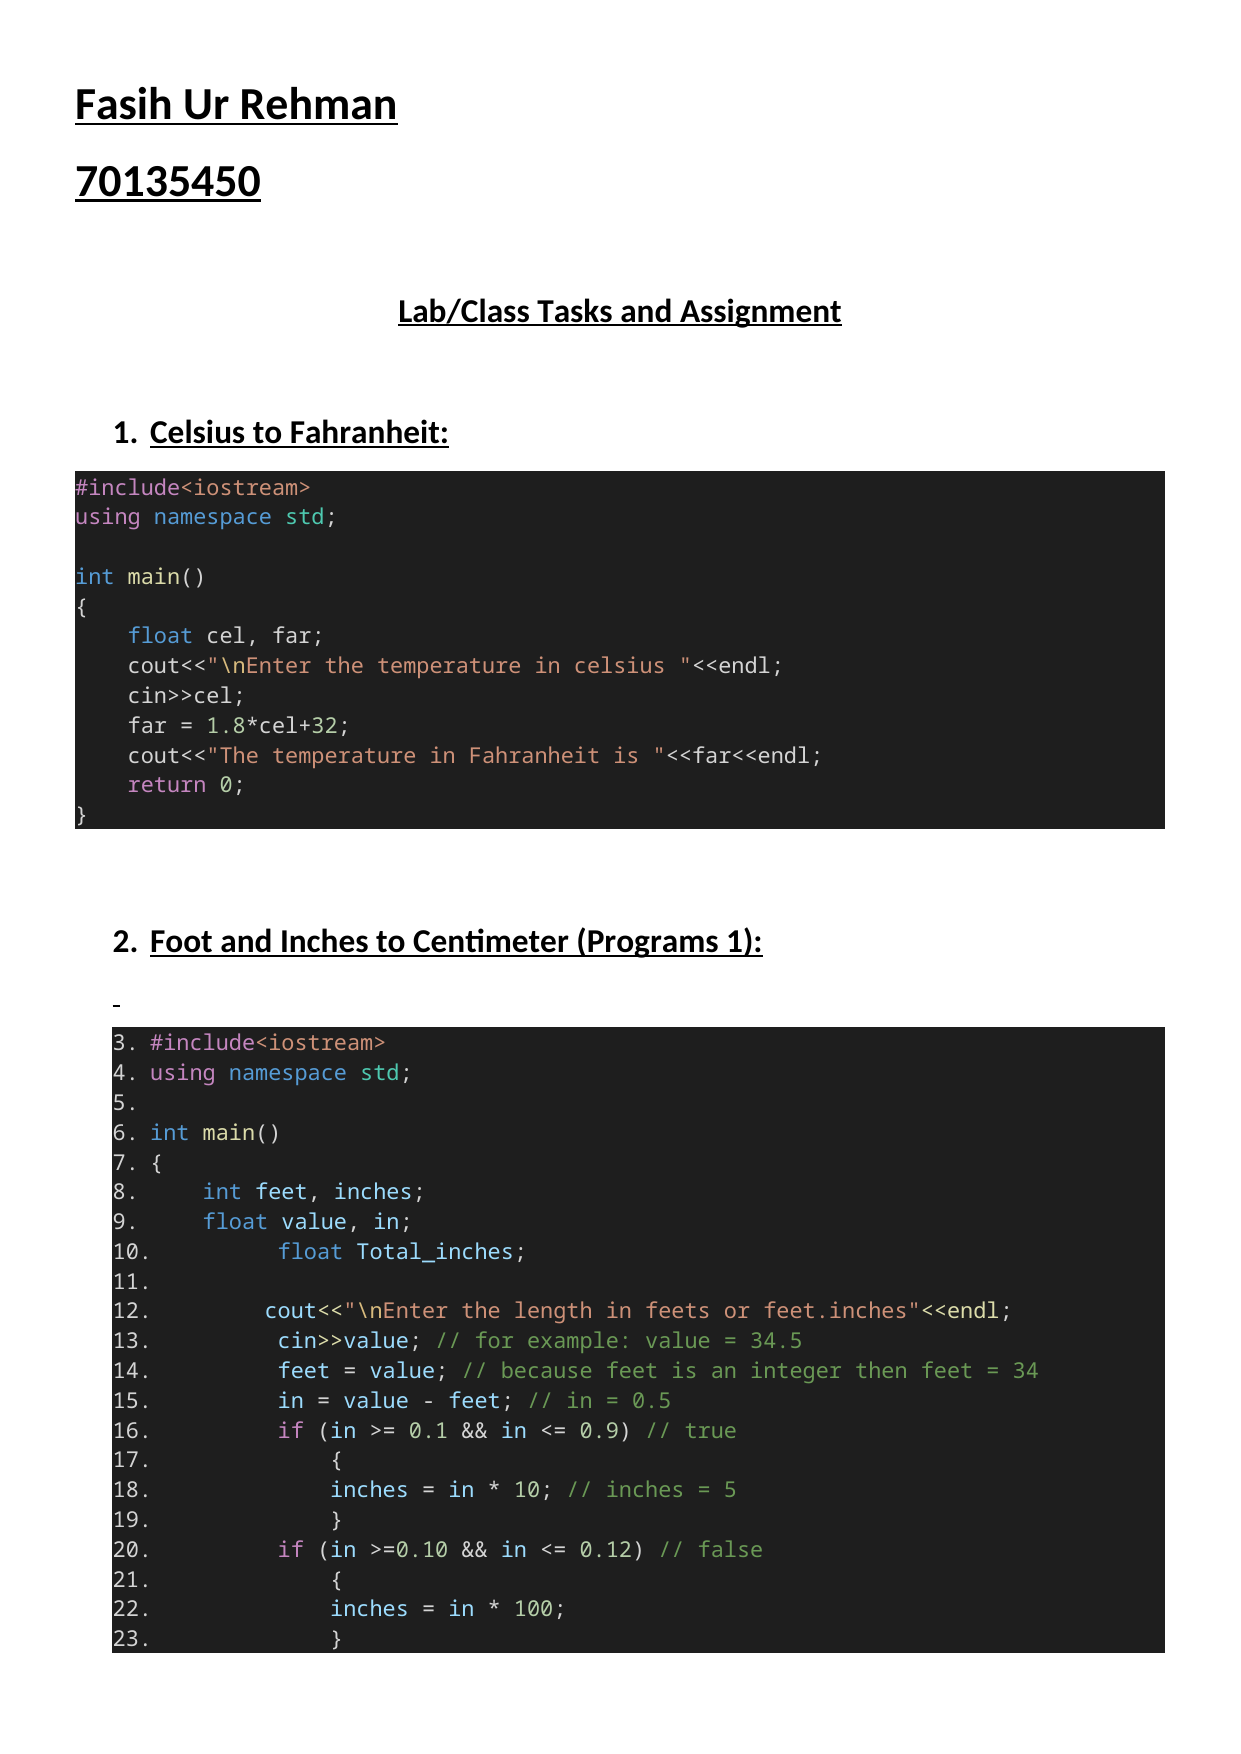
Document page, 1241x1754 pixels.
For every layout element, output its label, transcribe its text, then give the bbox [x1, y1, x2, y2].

list float value, in; [112, 1206, 1165, 1236]
list Foot and Inches to Centimeter (Programs 1): [112, 920, 1165, 961]
text cin>>cel; [75, 680, 1165, 710]
list inches = in * 100; [112, 1593, 1165, 1623]
list Celsius to Fahranheit: [112, 411, 1165, 452]
list using namespace std; [112, 1057, 1165, 1087]
list inches = in * 10; // inches = 5 [112, 1474, 1165, 1504]
list { [112, 1444, 1165, 1474]
list cin>>value; // for example: value = 34.5 [112, 1325, 1165, 1355]
list if (in >= 0.1 && in <= 0.9) // true [112, 1414, 1165, 1444]
text } [75, 799, 1165, 829]
list { [112, 1563, 1165, 1593]
list if (in >=0.10 && in <= 0.12) // false [112, 1534, 1165, 1563]
list #include<iostream> [112, 1027, 1165, 1057]
text float cel, far; [75, 620, 1165, 650]
text cout<<"The temperature in Fahranheit is "<<far<<endl; [75, 739, 1165, 769]
list { [112, 1146, 1165, 1176]
text return 0; [75, 769, 1165, 799]
list } [112, 1504, 1165, 1534]
text Lab/Class Tasks and Assignment [75, 289, 1165, 330]
text Fasih Ur Rehman [75, 75, 1165, 131]
list int feet, inches; [112, 1176, 1165, 1206]
text int main() [75, 561, 1165, 591]
text using namespace std; [75, 501, 1165, 531]
text #include<iostream> [75, 471, 1165, 501]
list feet = value; // because feet is an integer then feet = 34 [112, 1355, 1165, 1385]
text 70135450 [75, 152, 1165, 208]
text far = 1.8*cel+32; [75, 710, 1165, 739]
text { [75, 591, 1165, 620]
list float Total_inches; [112, 1236, 1165, 1266]
list int main() [112, 1117, 1165, 1146]
list cout<<"\nEnter the length in feets or feet.inches"<<endl; [112, 1295, 1165, 1325]
text cout<<"\nEnter the temperature in celsius "<<endl; [75, 650, 1165, 680]
list in = value - feet; // in = 0.5 [112, 1385, 1165, 1414]
list } [112, 1623, 1165, 1653]
